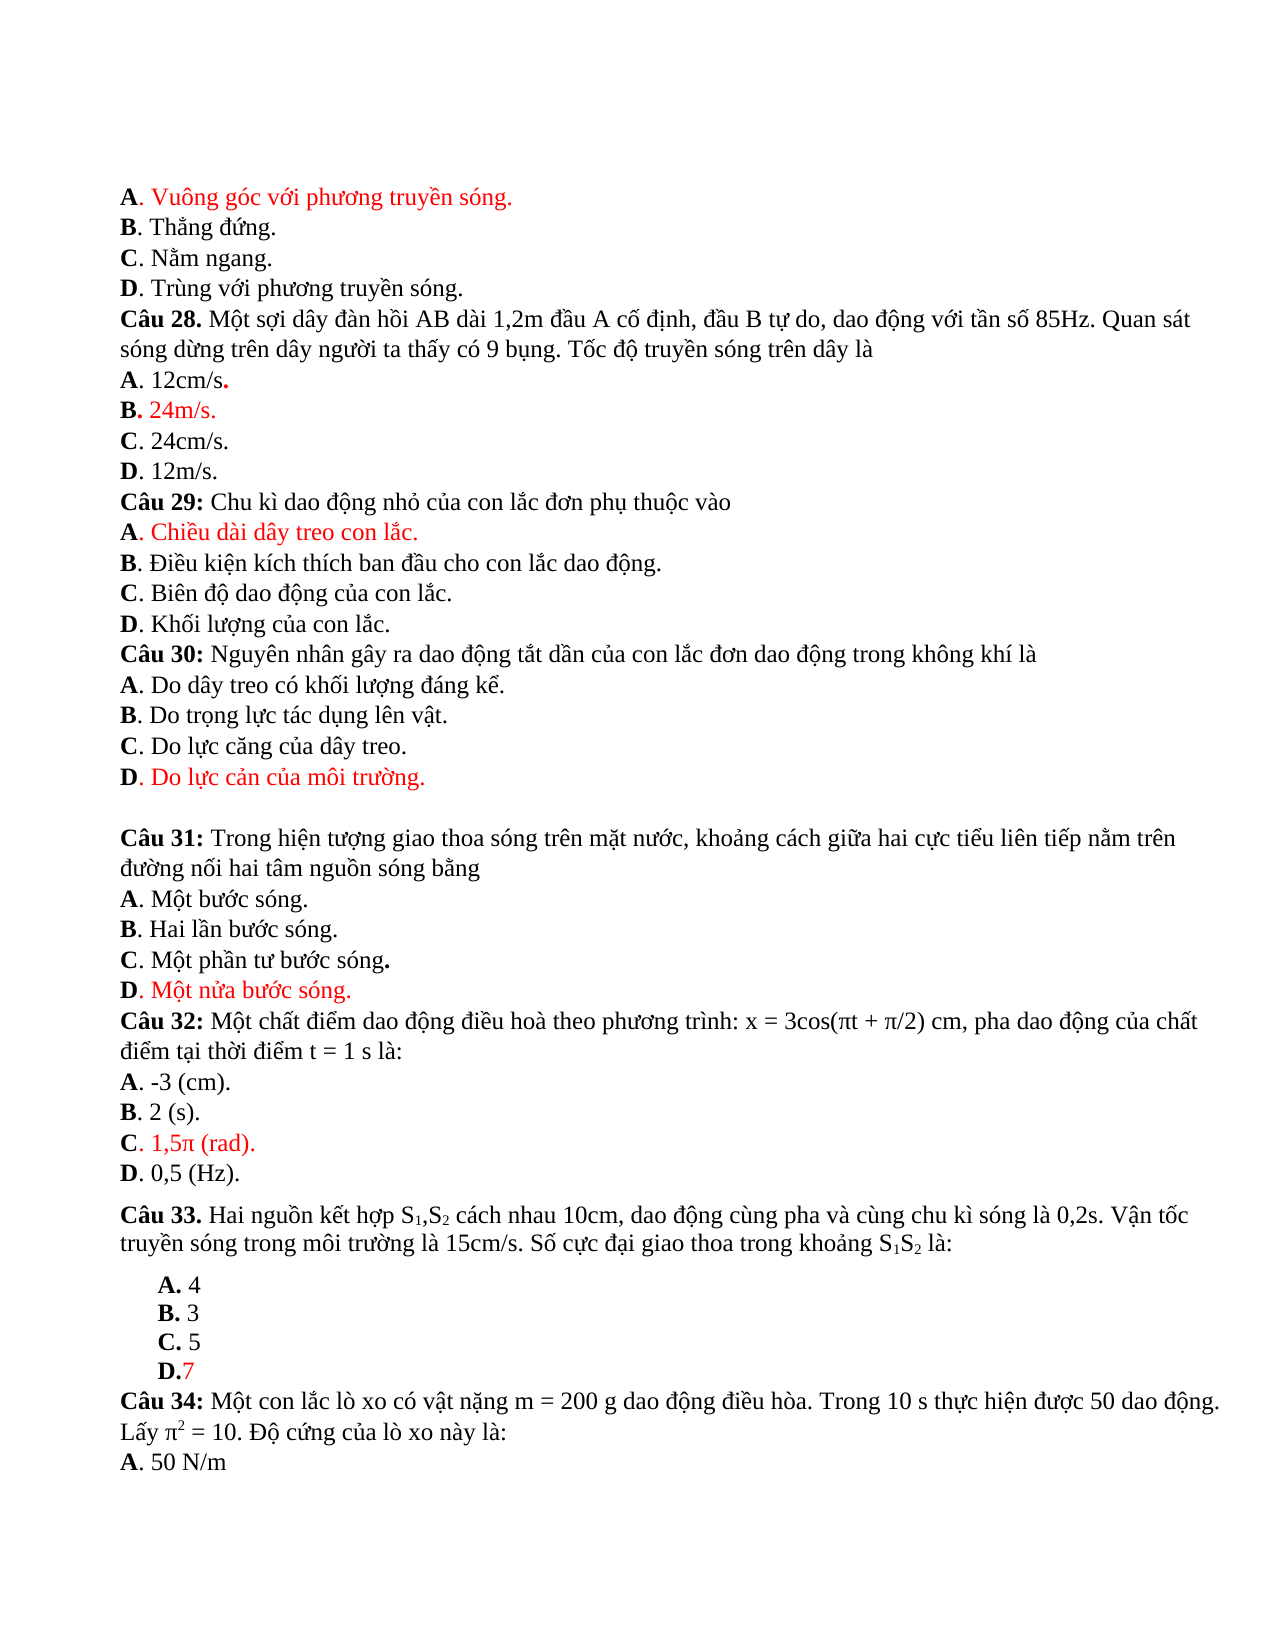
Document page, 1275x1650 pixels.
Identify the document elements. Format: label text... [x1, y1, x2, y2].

text Câu 34: Một con lắc lò xo có vật nặng m = 200 g dao động điều hòa. Trong 10 s thực hiện được 50 dao động. Lấy π2 = 10. Độ cứng của lò xo này là: [120, 1385, 1241, 1446]
text B. 2 (s). [120, 1096, 1241, 1126]
text D. Một nửa bước sóng. [120, 973, 1241, 1004]
text Câu 28. Một sợi dây đàn hồi AB dài 1,2m đầu A cố định, đầu B tự do, dao động với tần số 85Hz. Quan sát sóng dừng trên dây người ta thấy có 9 bụng. Tốc độ truyền sóng trên dây là [120, 302, 1241, 363]
text A. Một bước sóng. [120, 882, 1241, 912]
text B. 3 [157, 1298, 1241, 1327]
text D. 12m/s. [120, 455, 1241, 485]
text A. Chiều dài dây treo con lắc. B. Điều kiện kích thích ban đầu cho con lắc dao động. C. Biên độ dao động của con lắc. D. Khối lượng của con lắc. [120, 516, 1241, 638]
text A. Vuông góc với phương truyền sóng. B. Thẳng đứng. C. Nằm ngang. D. Trùng với phương truyền sóng. [120, 180, 1241, 302]
text D.7 [157, 1356, 1241, 1385]
text Câu 32: Một chất điểm dao động điều hoà theo phương trình: x = 3cos(πt + π/2) cm, pha dao động của chất điểm tại thời điểm t = 1 s là: [120, 1004, 1241, 1065]
text A. -3 (cm). [120, 1065, 1241, 1096]
text A. 12cm/s. [120, 363, 1241, 394]
text Câu 31: Trong hiện tượng giao thoa sóng trên mặt nước, khoảng cách giữa hai cực tiểu liên tiếp nằm trên đường nối hai tâm nguồn sóng bằng [120, 821, 1241, 882]
text C. 24cm/s. [120, 424, 1241, 455]
text D. 0,5 (Hz). [120, 1157, 1241, 1187]
text A. 4 [157, 1270, 1241, 1298]
text C. 5 [157, 1327, 1241, 1356]
text B. Hai lần bước sóng. C. Một phần tư bước sóng. [120, 912, 1241, 973]
text Câu 29: Chu kì dao động nhỏ của con lắc đơn phụ thuộc vào [120, 485, 1241, 516]
text Câu 30: Nguyên nhân gây ra dao động tắt dần của con lắc đơn dao động trong không khí là [120, 638, 1241, 668]
text D. Do lực cản của môi trường. [120, 760, 1241, 790]
text Câu 33. Hai nguồn kết hợp S1,S2 cách nhau 10cm, dao động cùng pha và cùng chu kì sóng là 0,2s. Vận tốc truyền sóng trong môi trường là 15cm/s. Số cực đại giao thoa trong khoảng S1S2 là: [120, 1200, 1241, 1257]
text A. Do dây treo có khối lượng đáng kể. [120, 668, 1241, 699]
text B. Do trọng lực tác dụng lên vật. C. Do lực căng của dây treo. [120, 699, 1241, 760]
text C. 1,5π (rad). [120, 1126, 1241, 1157]
text B. 24m/s. [120, 394, 1241, 424]
text A. 50 N/m [120, 1446, 1241, 1476]
